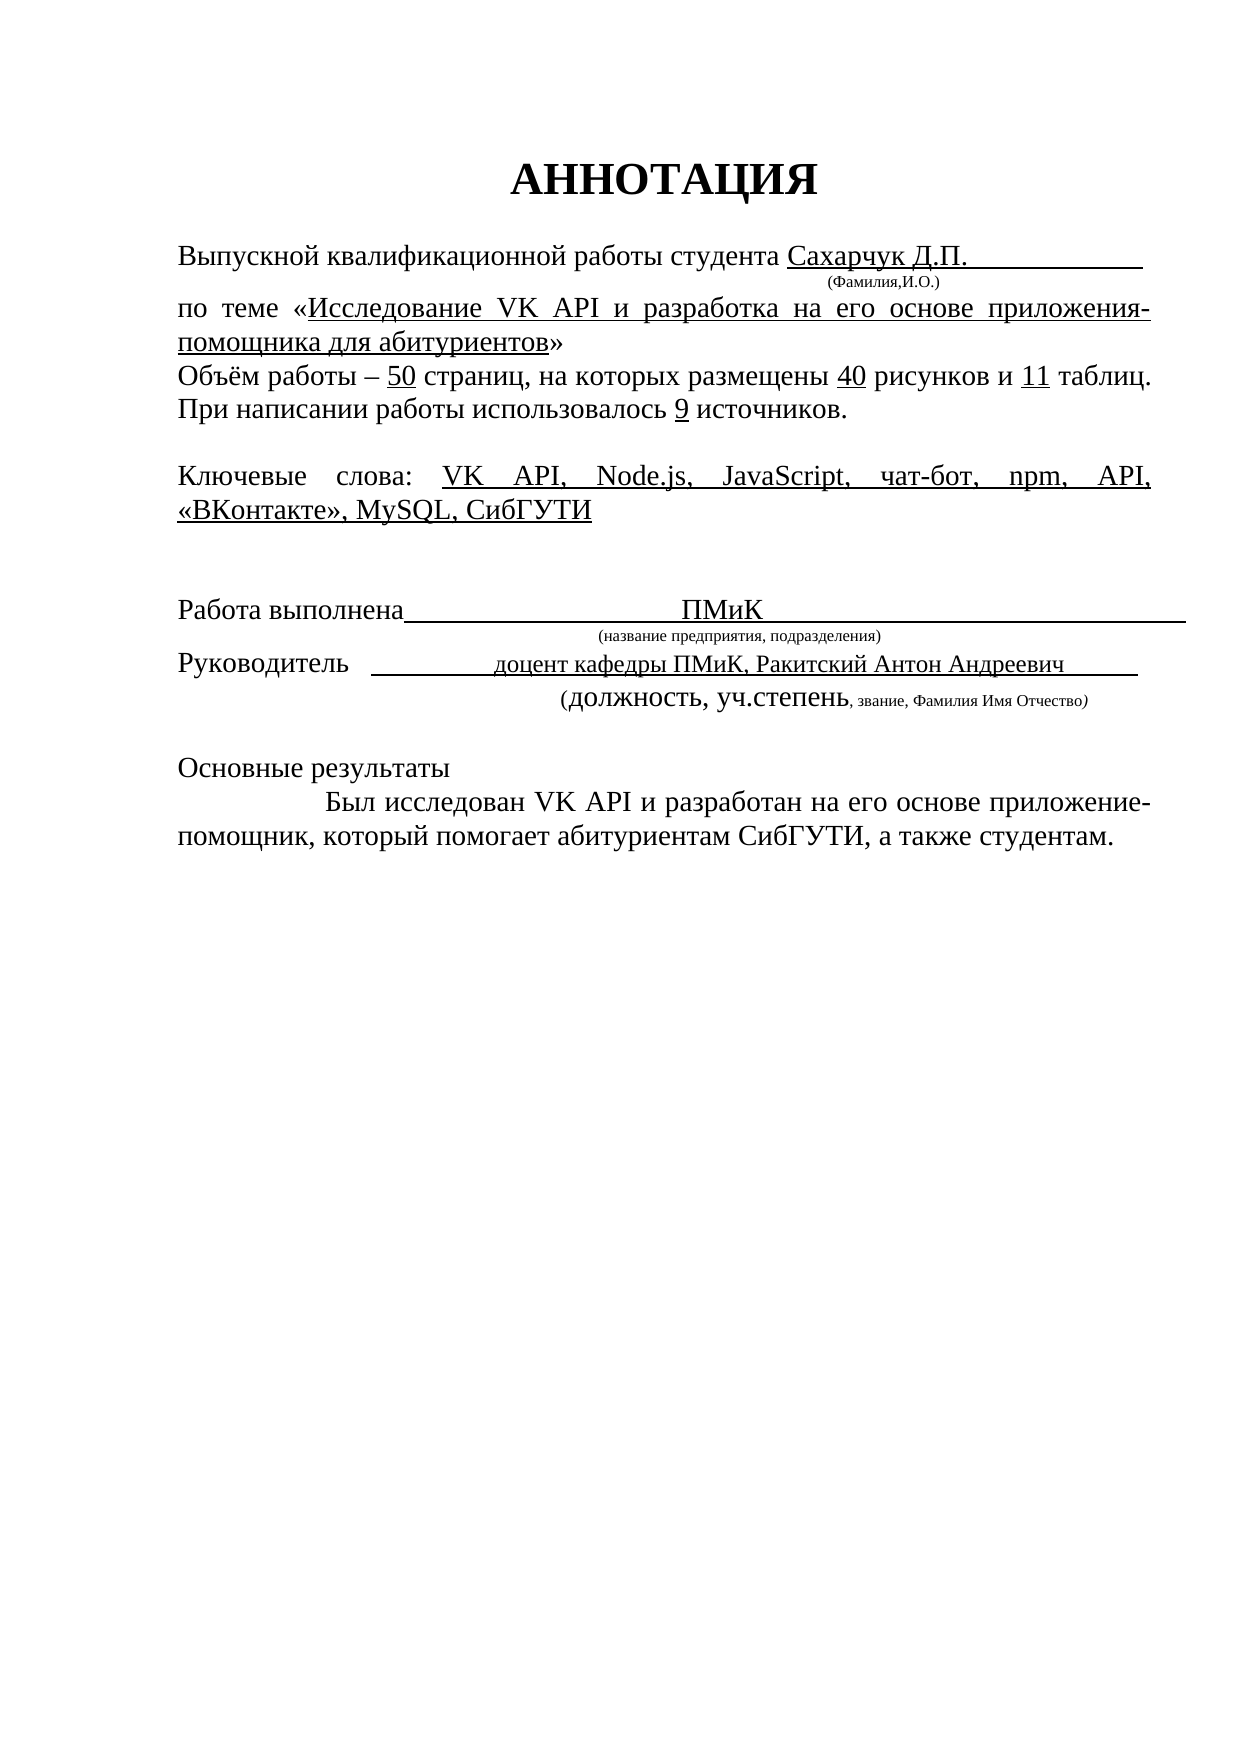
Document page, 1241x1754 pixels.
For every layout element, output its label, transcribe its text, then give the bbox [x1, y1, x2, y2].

text Ключевые слова: VK API, Node.js, JavaScript, чат-бот, npm, API, «ВКонтакте», MySQL, СибГУТИ [177, 458, 1152, 525]
text Выпускной квалификационной работы студента Сахарчук Д.П. [177, 238, 1152, 271]
text по теме «Исследование VK API и разработка на его основе приложения-помощника для абитуриентов» [177, 291, 1152, 358]
text Объём работы – 50 страниц, на которых размещены 40 рисунков и 11 таблиц. При написании работы использовалось 9 источников. [177, 358, 1152, 425]
text (название предприятия, подразделения) [177, 626, 1152, 645]
text Был исследован VK API и разработан на его основе приложение-помощник, который помогает абитуриентам СибГУТИ, а также студентам. [177, 784, 1152, 851]
text (должность, уч.степень, звание, Фамилия Имя Отчество) [177, 679, 1152, 712]
text Руководитель доцент кафедры ПМиК, Ракитский Антон Андреевич [177, 645, 1152, 679]
text АННОТАЦИЯ [177, 152, 1152, 204]
text (Фамилия,И.О.) [177, 271, 1152, 291]
text Работа выполнена ПМиК [177, 592, 1152, 626]
text Основные результаты [177, 751, 1152, 784]
